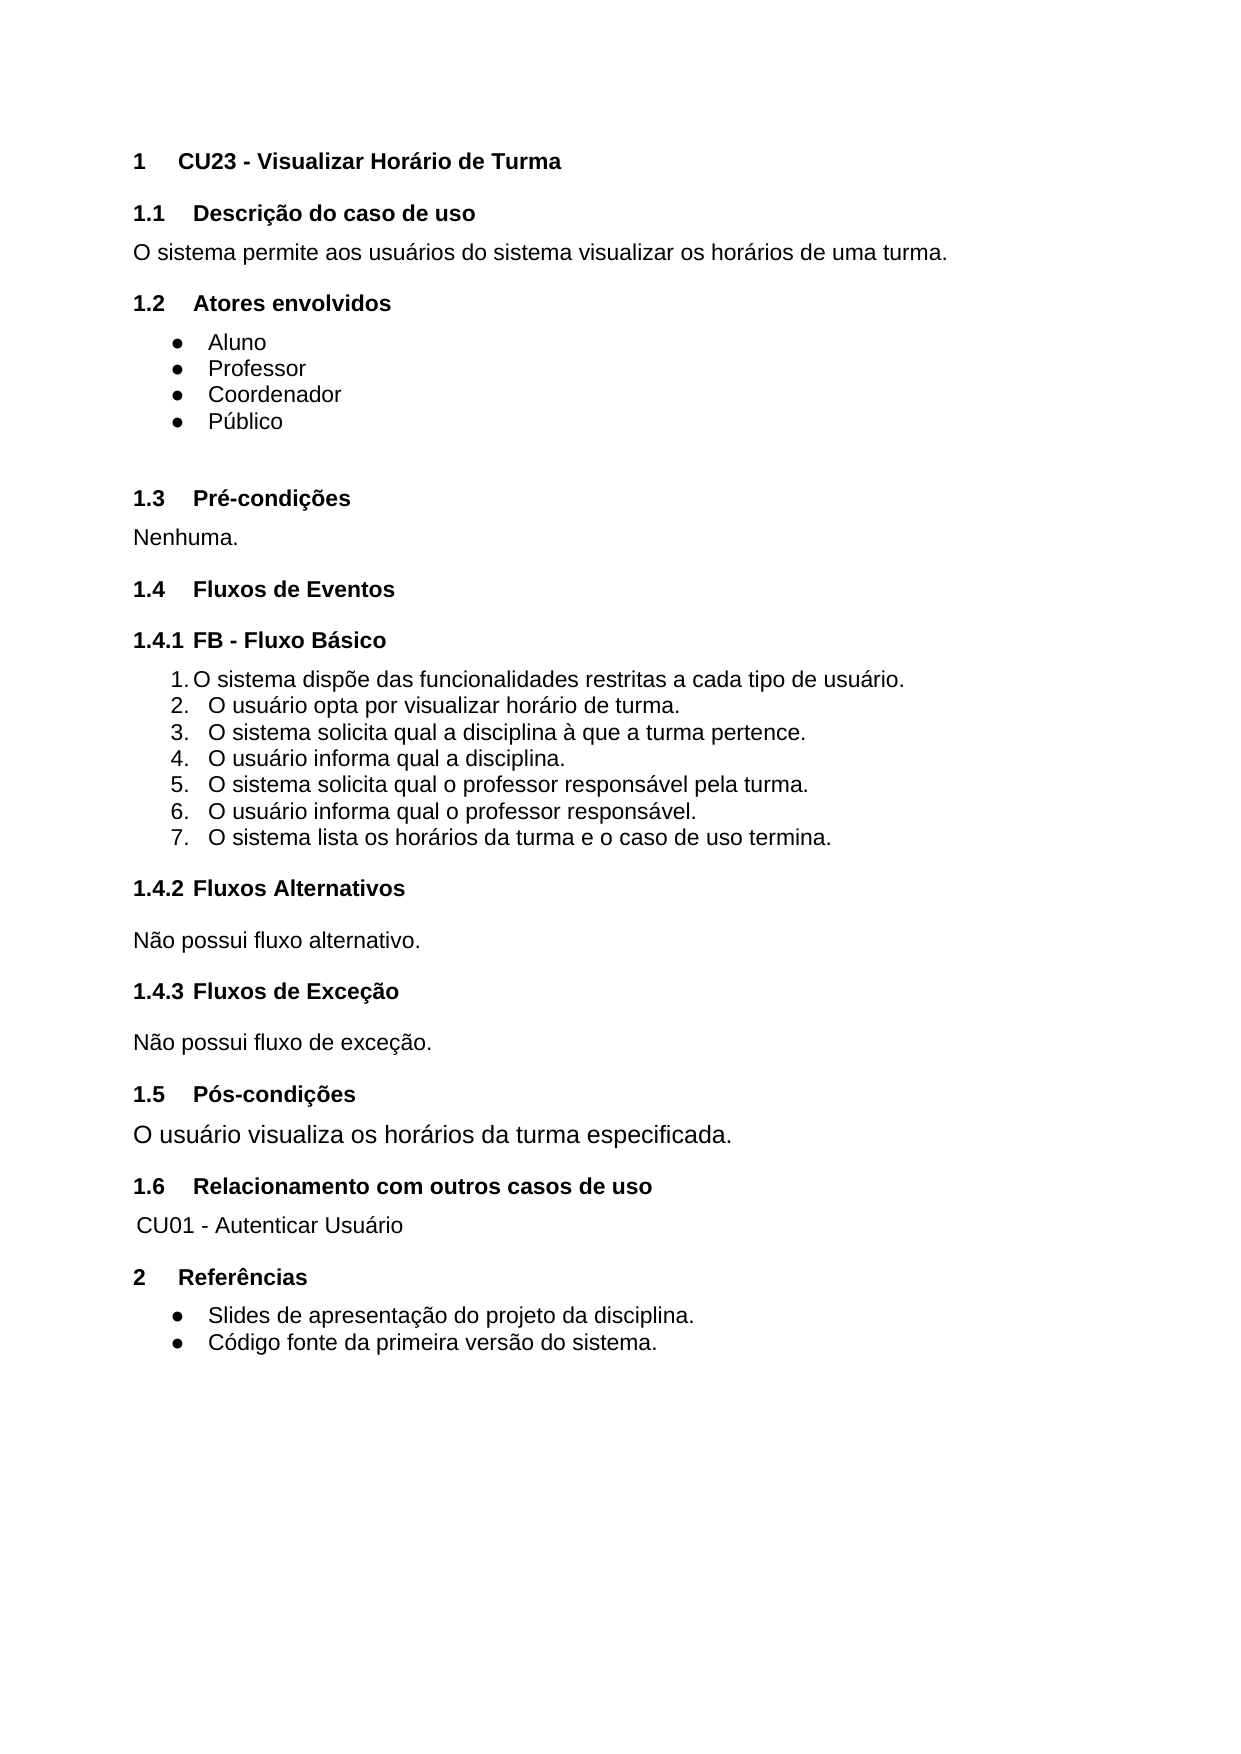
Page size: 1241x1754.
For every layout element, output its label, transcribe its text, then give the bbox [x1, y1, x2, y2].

list O sistema dispõe das funcionalidades restritas a cada tipo de usuário. [170, 666, 1152, 692]
text CU01 - Autenticar Usuário [134, 1212, 1152, 1238]
text O sistema permite aos usuários do sistema visualizar os horários de uma turma. [133, 238, 1152, 265]
list Relacionamento com outros casos de uso [133, 1173, 1152, 1200]
list Pós-condições [133, 1081, 1152, 1107]
text Não possui fluxo alternativo. [133, 927, 1152, 953]
list Fluxos Alternativos [133, 875, 1152, 902]
text Nenhuma. [133, 524, 1152, 551]
list O usuário informa qual a disciplina. [170, 745, 1152, 771]
list Coordenador [170, 381, 1152, 408]
list FB - Fluxo Básico [133, 627, 1152, 653]
text Não possui fluxo de exceção. [133, 1029, 1152, 1056]
list Referências [133, 1263, 1152, 1290]
text O usuário visualiza os horários da turma especificada. [133, 1119, 1152, 1148]
list O sistema solicita qual o professor responsável pela turma. [170, 771, 1152, 798]
list CU23 - Visualizar Horário de Turma [133, 148, 1152, 174]
list O usuário informa qual o professor responsável. [170, 798, 1152, 824]
list Fluxos de Exceção [133, 978, 1152, 1004]
list Código fonte da primeira versão do sistema. [170, 1329, 1152, 1355]
list O sistema solicita qual a disciplina à que a turma pertence. [170, 718, 1152, 745]
list Slides de apresentação do projeto da disciplina. [170, 1302, 1152, 1329]
list Aluno [170, 329, 1152, 355]
list Professor [170, 355, 1152, 381]
list O sistema lista os horários da turma e o caso de uso termina. [170, 824, 1152, 850]
list O usuário opta por visualizar horário de turma. [170, 692, 1152, 718]
list Pré-condições [133, 485, 1152, 512]
list Público [170, 408, 1152, 434]
list Atores envolvidos [133, 290, 1152, 316]
list Fluxos de Eventos [133, 576, 1152, 602]
list Descrição do caso de uso [133, 199, 1152, 226]
